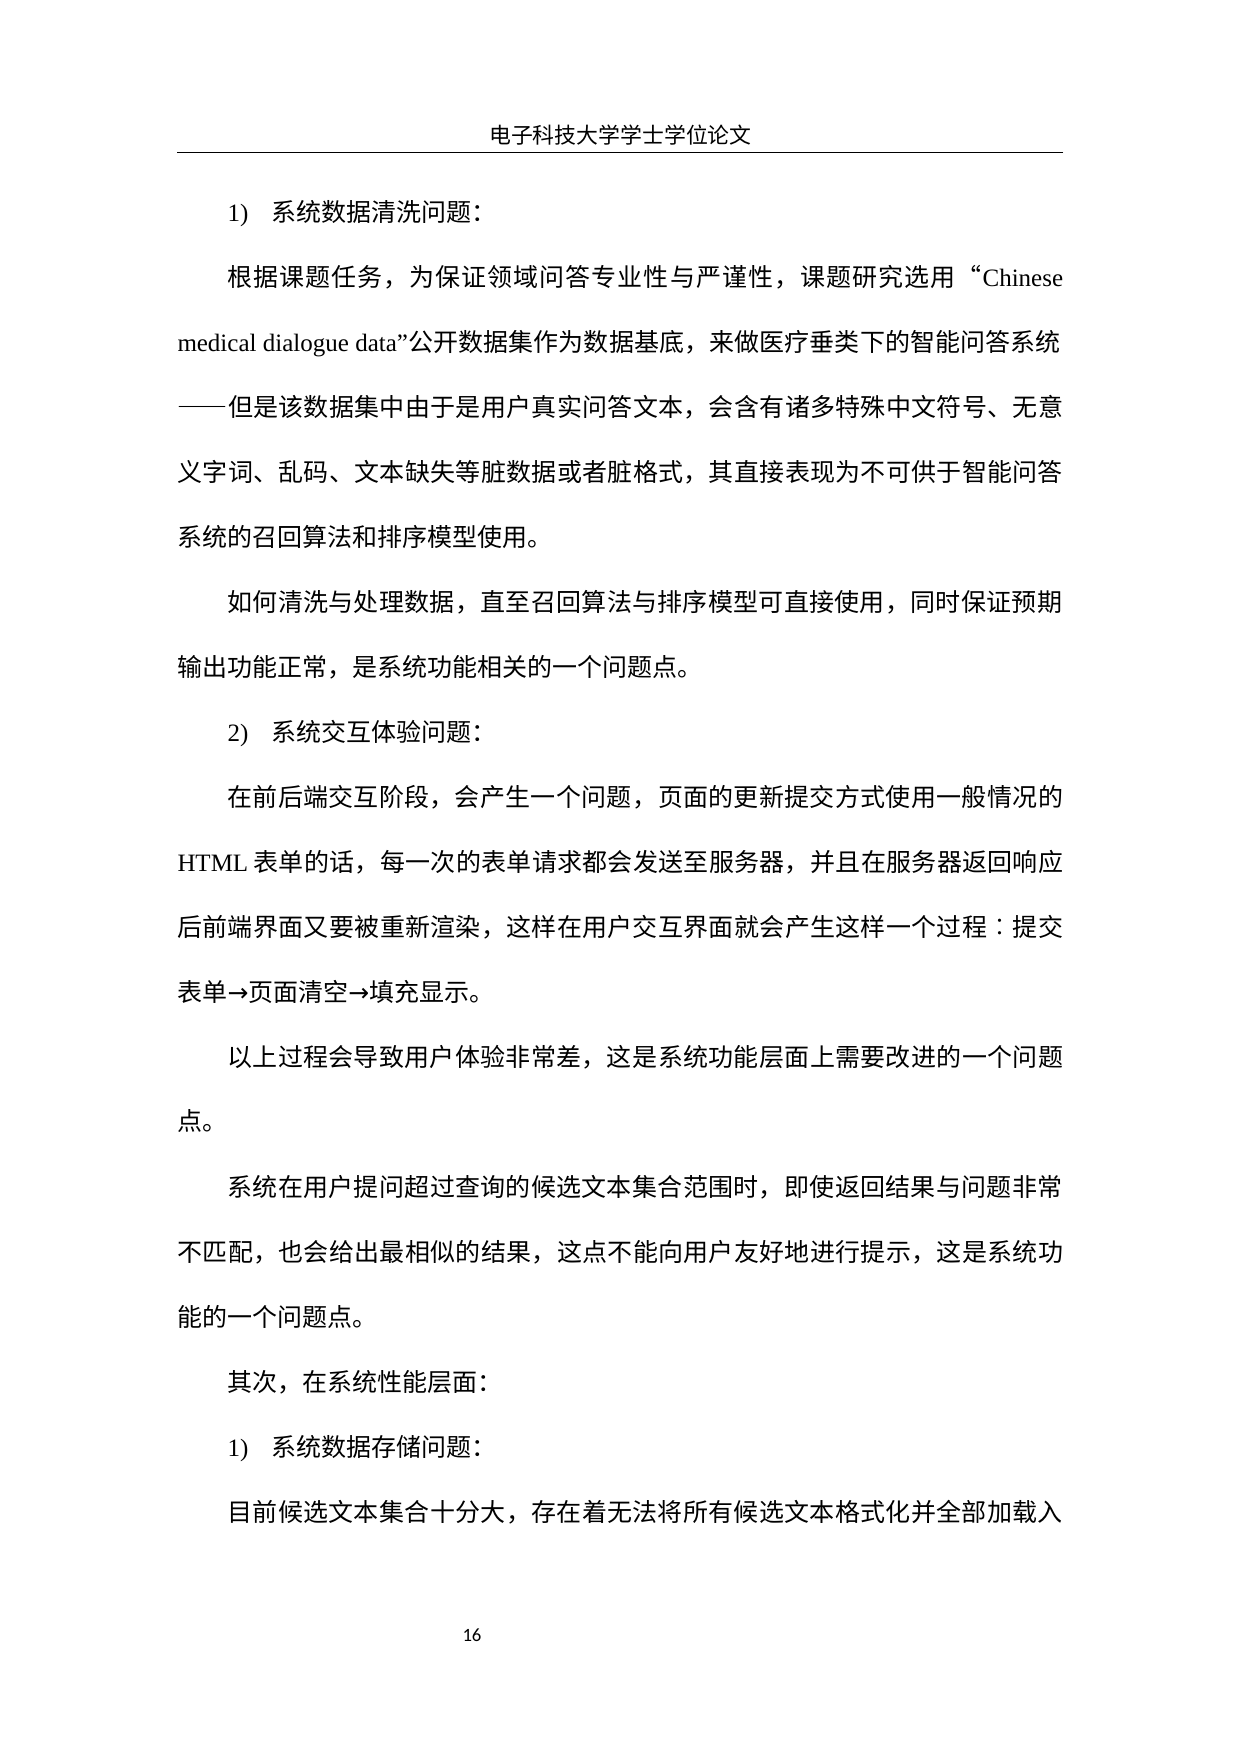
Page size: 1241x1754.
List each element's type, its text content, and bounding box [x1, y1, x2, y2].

text 其次，在系统性能层面： [177, 1348, 1063, 1413]
text 在前后端交互阶段，会产生一个问题，页面的更新提交方式使用一般情况的HTML表单的话，每一次的表单请求都会发送至服务器，并且在服务器返回响应后前端界面又要被重新渲染，这样在用户交互界面就会产生这样一个过程︰提交表单→页面清空→填充显示。 [177, 763, 1063, 1023]
text 以上过程会导致用户体验非常差，这是系统功能层面上需要改进的一个问题点。 [177, 1023, 1063, 1153]
list 系统数据存储问题： [227, 1413, 1063, 1478]
list 系统数据清洗问题： [227, 178, 1063, 243]
text 如何清洗与处理数据，直至召回算法与排序模型可直接使用，同时保证预期输出功能正常，是系统功能相关的一个问题点。 [177, 568, 1063, 698]
list 系统交互体验问题： [227, 698, 1063, 763]
text 根据课题任务，为保证领域问答专业性与严谨性，课题研究选用“Chinese medical dialogue data”公开数据集作为数据基底，来做医疗垂类下的智能问答系统——但是该数据集中由于是用户真实问答文本，会含有诸多特殊中文符号、无意义字词、乱码、文本缺失等脏数据或者脏格式，其直接表现为不可供于智能问答系统的召回算法和排序模型使用。 [177, 243, 1063, 568]
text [177, 1478, 1063, 1543]
text 系统在用户提问超过查询的候选文本集合范围时，即使返回结果与问题非常不匹配，也会给出最相似的结果，这点不能向用户友好地进行提示，这是系统功能的一个问题点。 [177, 1153, 1063, 1348]
